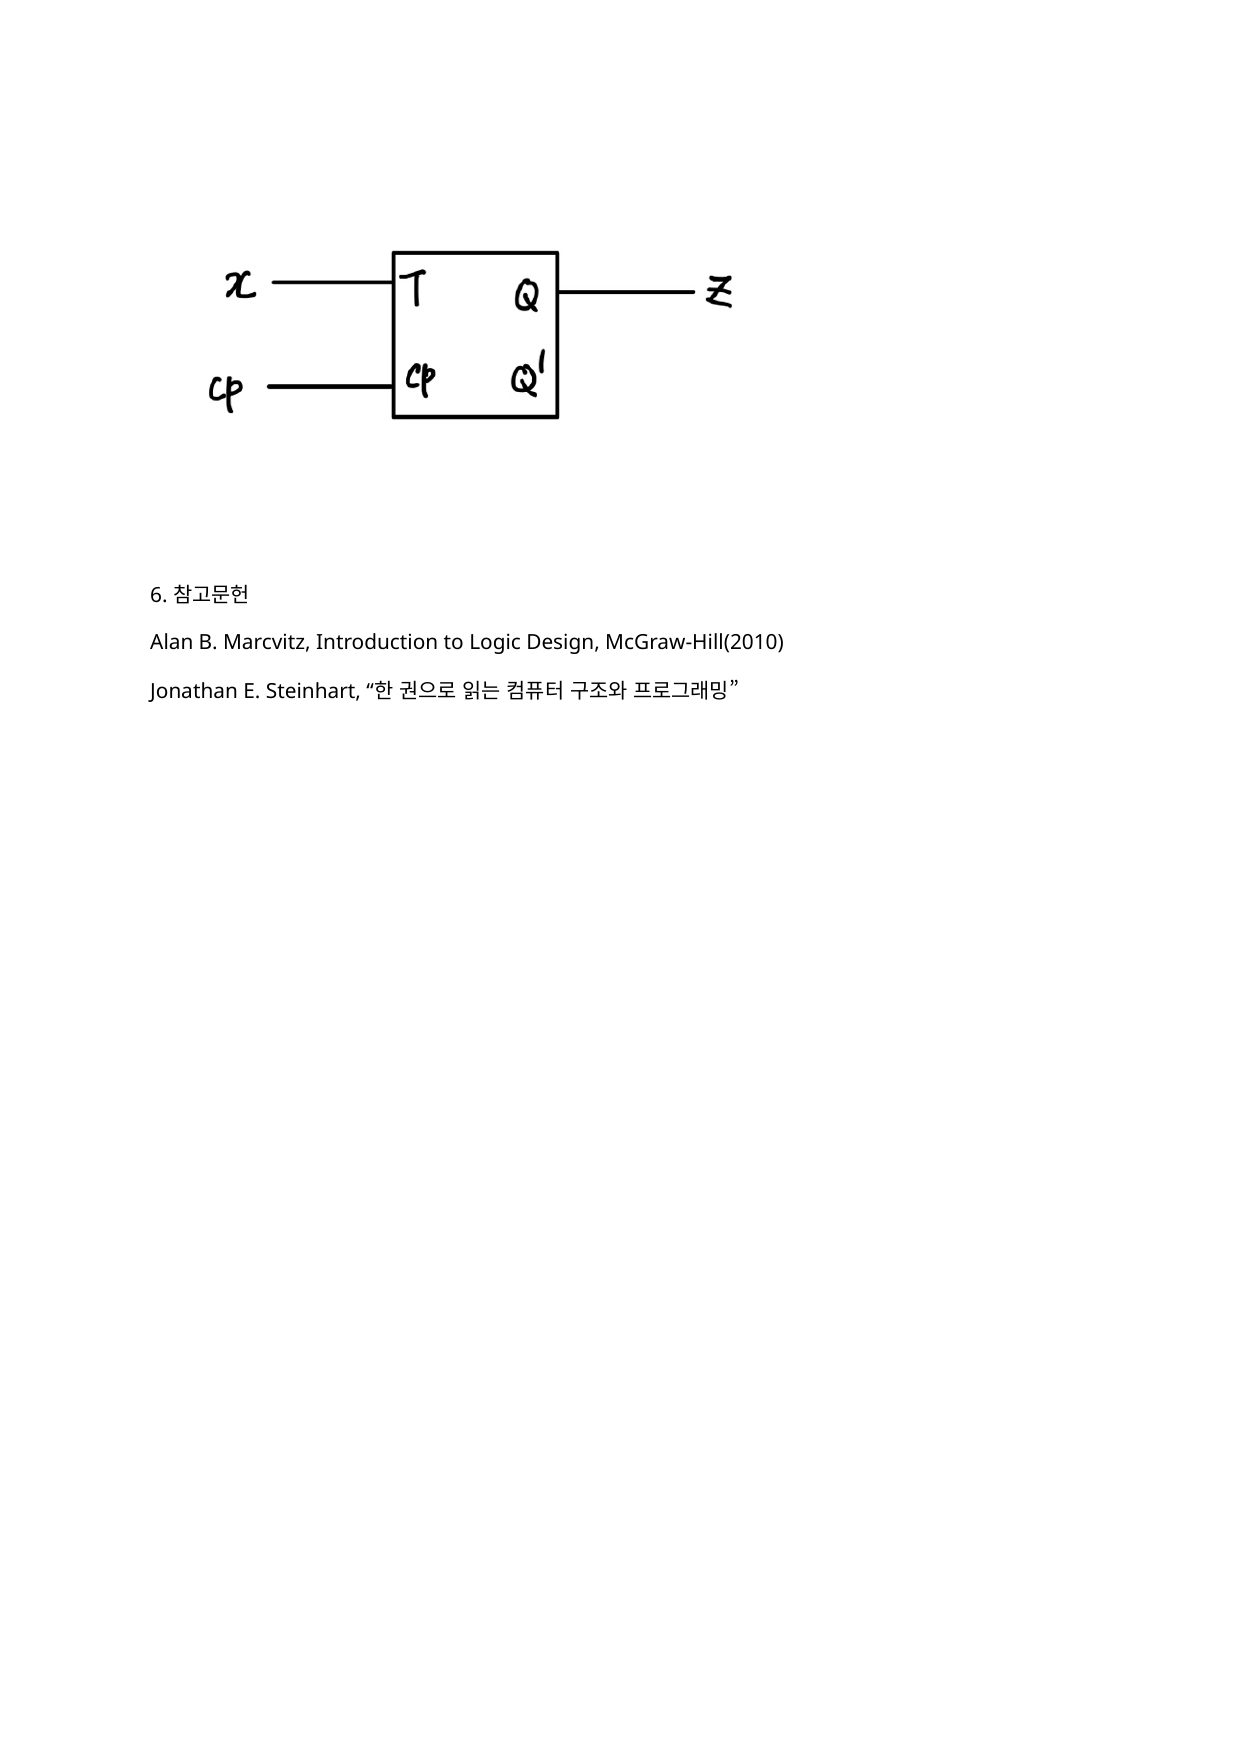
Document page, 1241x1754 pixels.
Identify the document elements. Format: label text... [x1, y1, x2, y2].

text 6. 참고문헌 [150, 579, 1090, 609]
text Alan B. Marcvitz, Introduction to Logic Design, McGraw-Hill(2010) [150, 627, 1090, 656]
picture [150, 177, 807, 517]
text Jonathan E. Steinhart, “한 권으로 읽는 컴퓨터 구조와 프로그래밍” [150, 674, 1090, 705]
